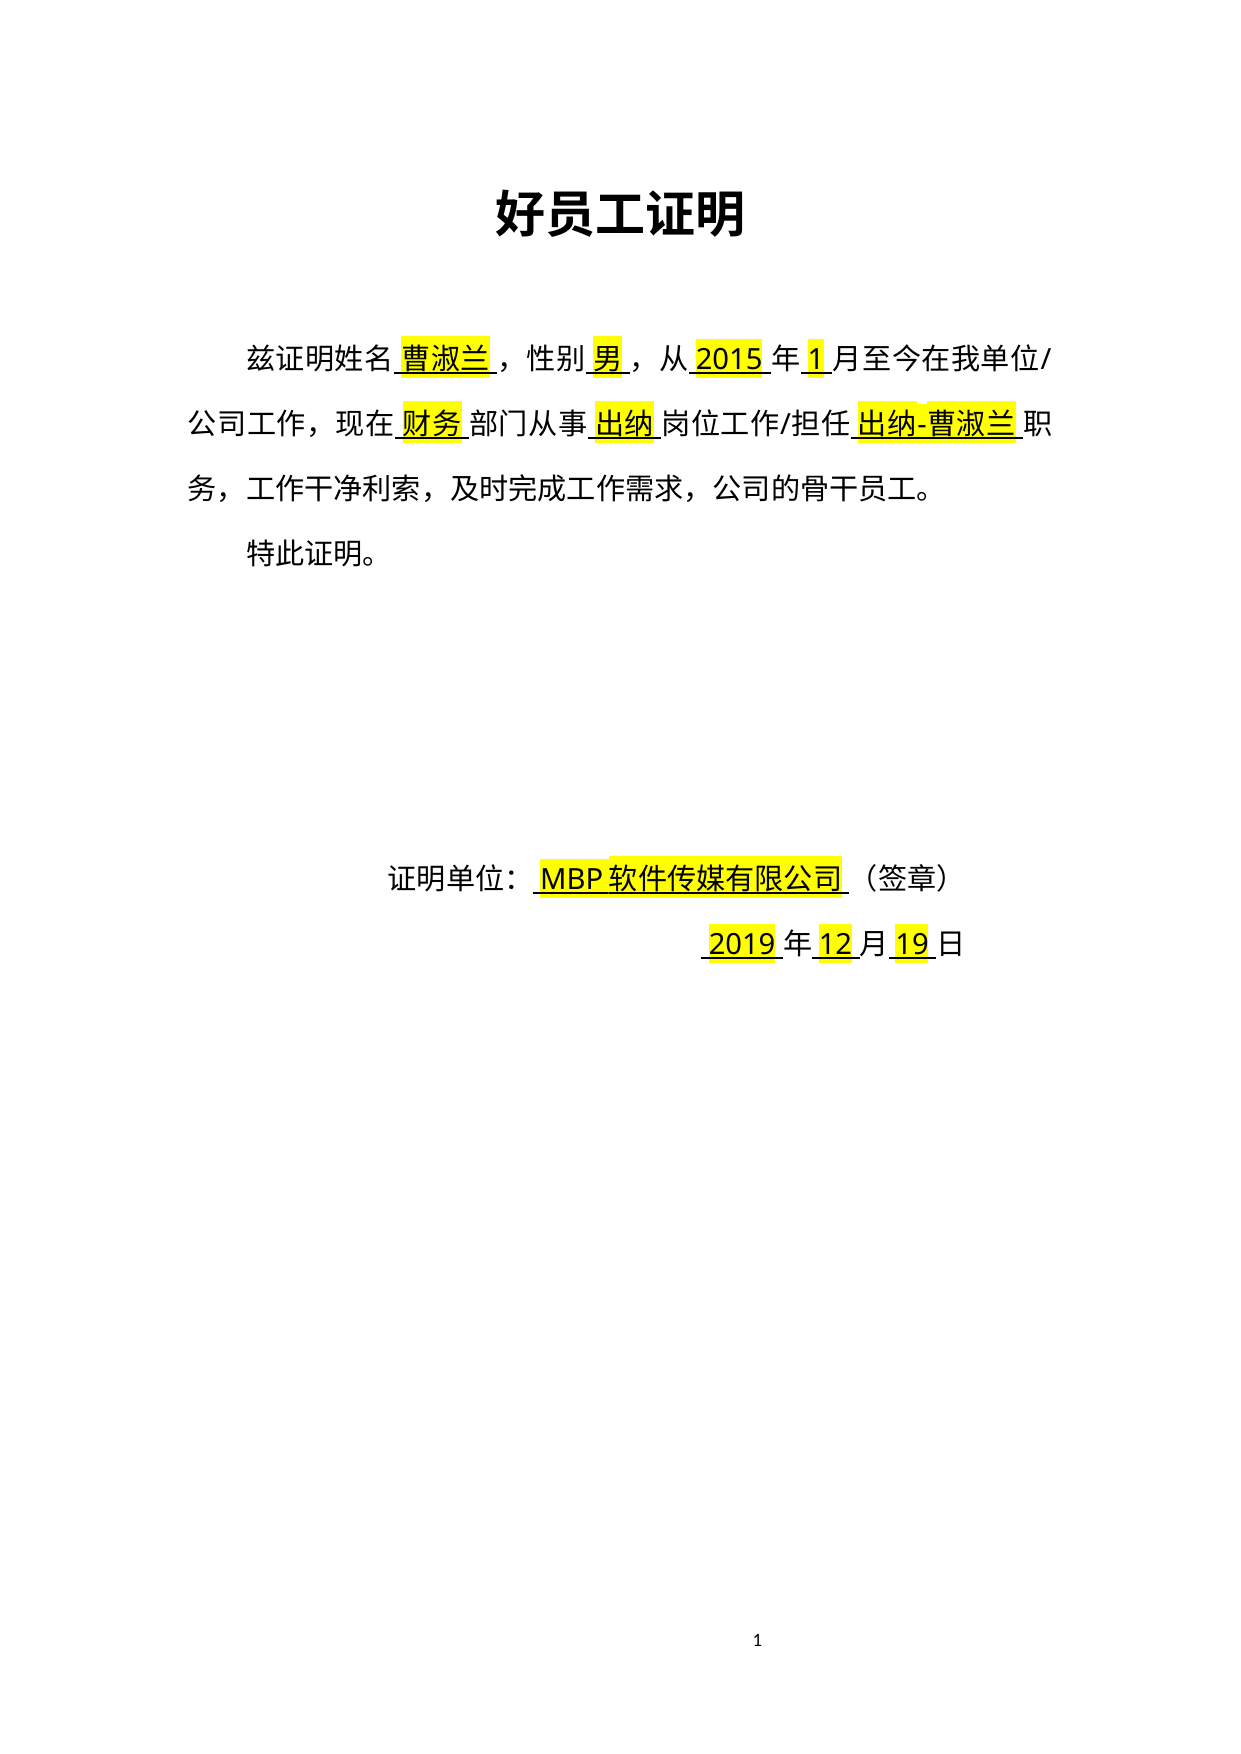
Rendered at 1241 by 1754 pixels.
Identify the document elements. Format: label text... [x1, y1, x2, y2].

text 证明单位： MBP软件传媒有限公司 （签章） [187, 844, 965, 909]
text 兹证明姓名 曹淑兰 ，性别 男 ，从 2015 年 1 月至今在我单位/公司工作，现在 财务 部门从事 出纳 岗位工作/担任 出纳-曹淑兰 职务，工作干净利索，及时完成工作需求，公司的骨干员工。 [187, 324, 1053, 519]
text 特此证明。 [187, 519, 1053, 584]
text 好员工证明 [187, 162, 1053, 259]
text 2019 年 12 月 19 日 [187, 909, 965, 974]
